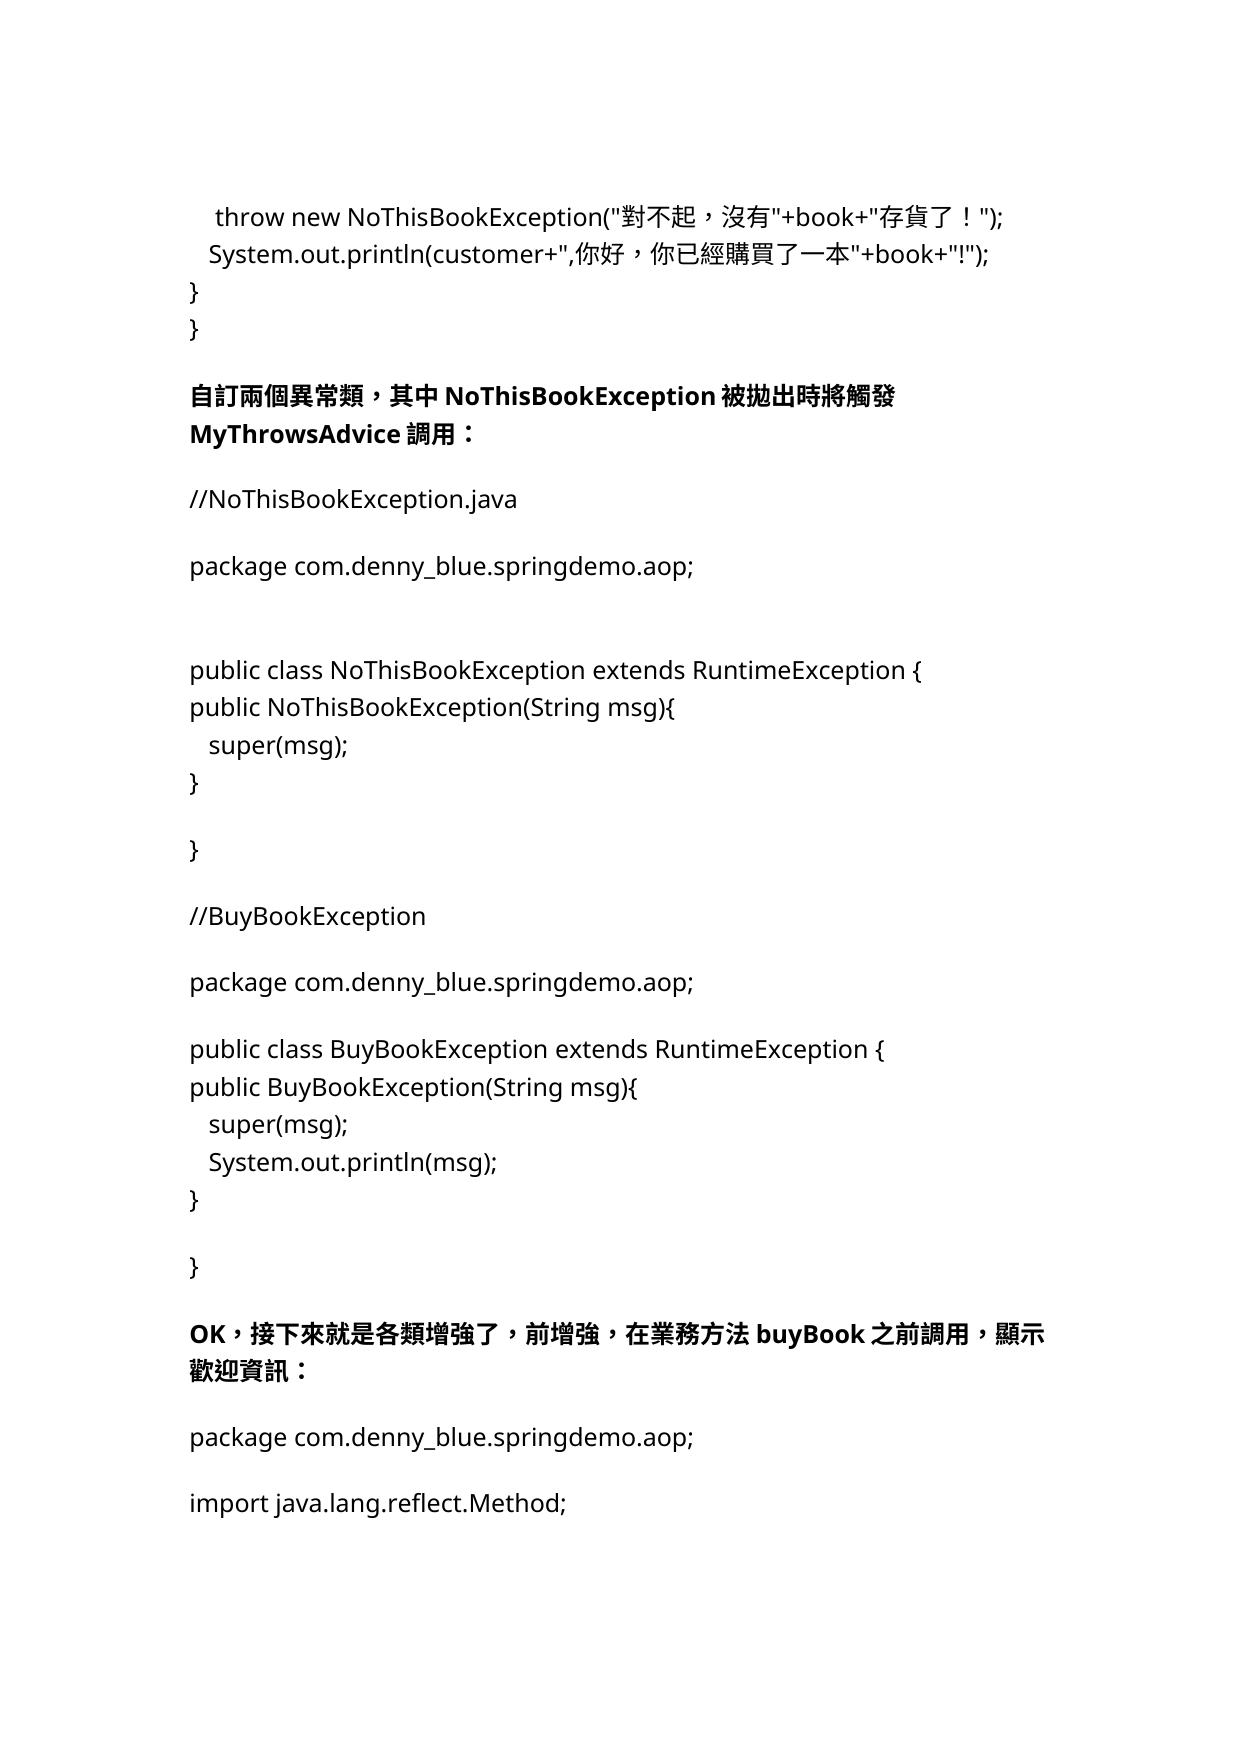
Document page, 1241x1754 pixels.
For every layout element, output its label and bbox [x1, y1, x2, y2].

table_header [186, 165, 1061, 1554]
